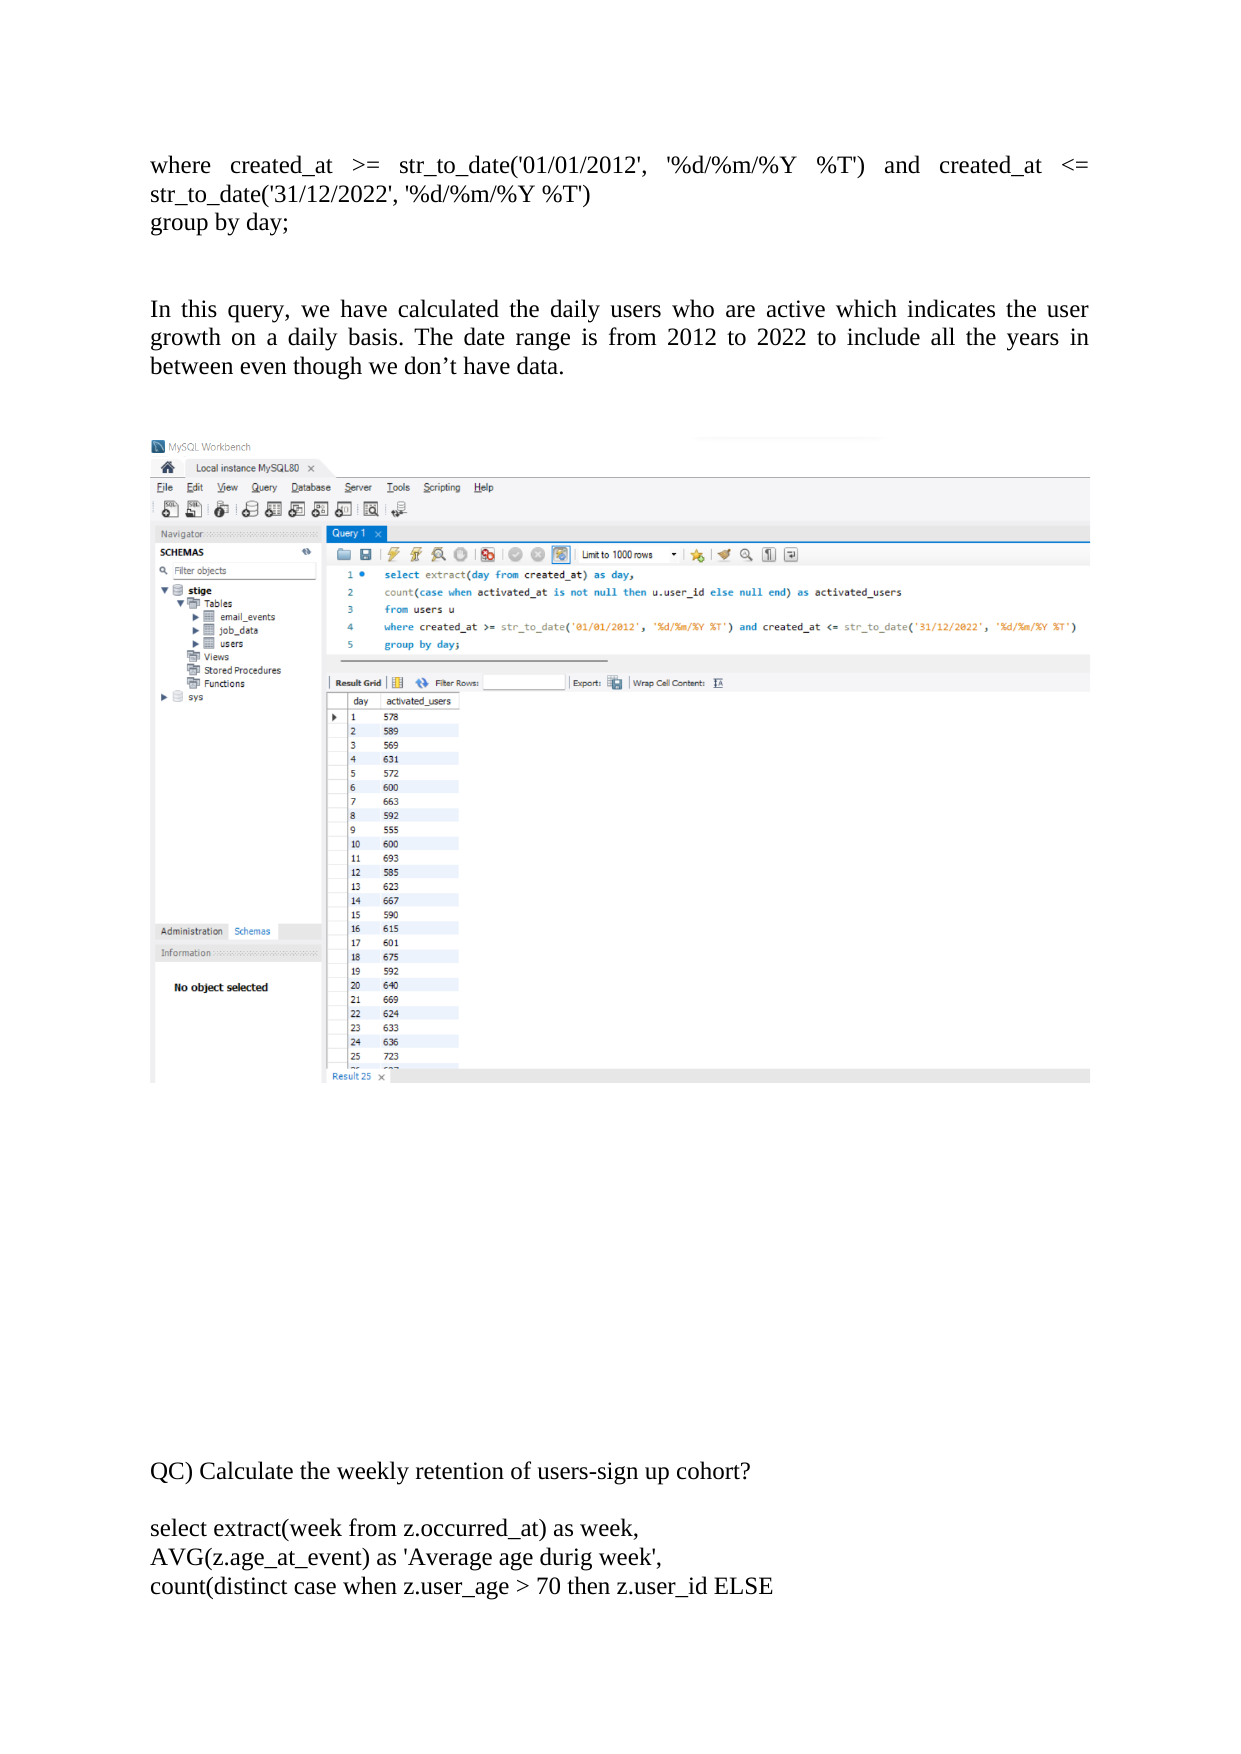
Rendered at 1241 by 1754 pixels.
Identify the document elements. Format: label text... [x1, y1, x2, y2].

text group by day; [150, 207, 1090, 236]
text where created_at >= str_to_date('01/01/2012', '%d/%m/%Y %T') and created_at <= str_to_date('31/12/2022', '%d/%m/%Y %T') [150, 150, 1090, 207]
text select extract(week from z.occurred_at) as week, [150, 1513, 1090, 1542]
text AVG(z.age_at_event) as 'Average age durig week', [150, 1542, 1090, 1571]
picture [150, 437, 1091, 1083]
text QC) Calculate the weekly retention of users-sign up cohort? [150, 1456, 1090, 1485]
text count(distinct case when z.user_age > 70 then z.user_id ELSE [150, 1571, 1090, 1600]
text In this query, we have calculated the daily users who are active which indicates the user growth on a daily basis. The date range is from 2012 to 2022 to include all the years in between even though we don’t have data. [150, 294, 1090, 380]
